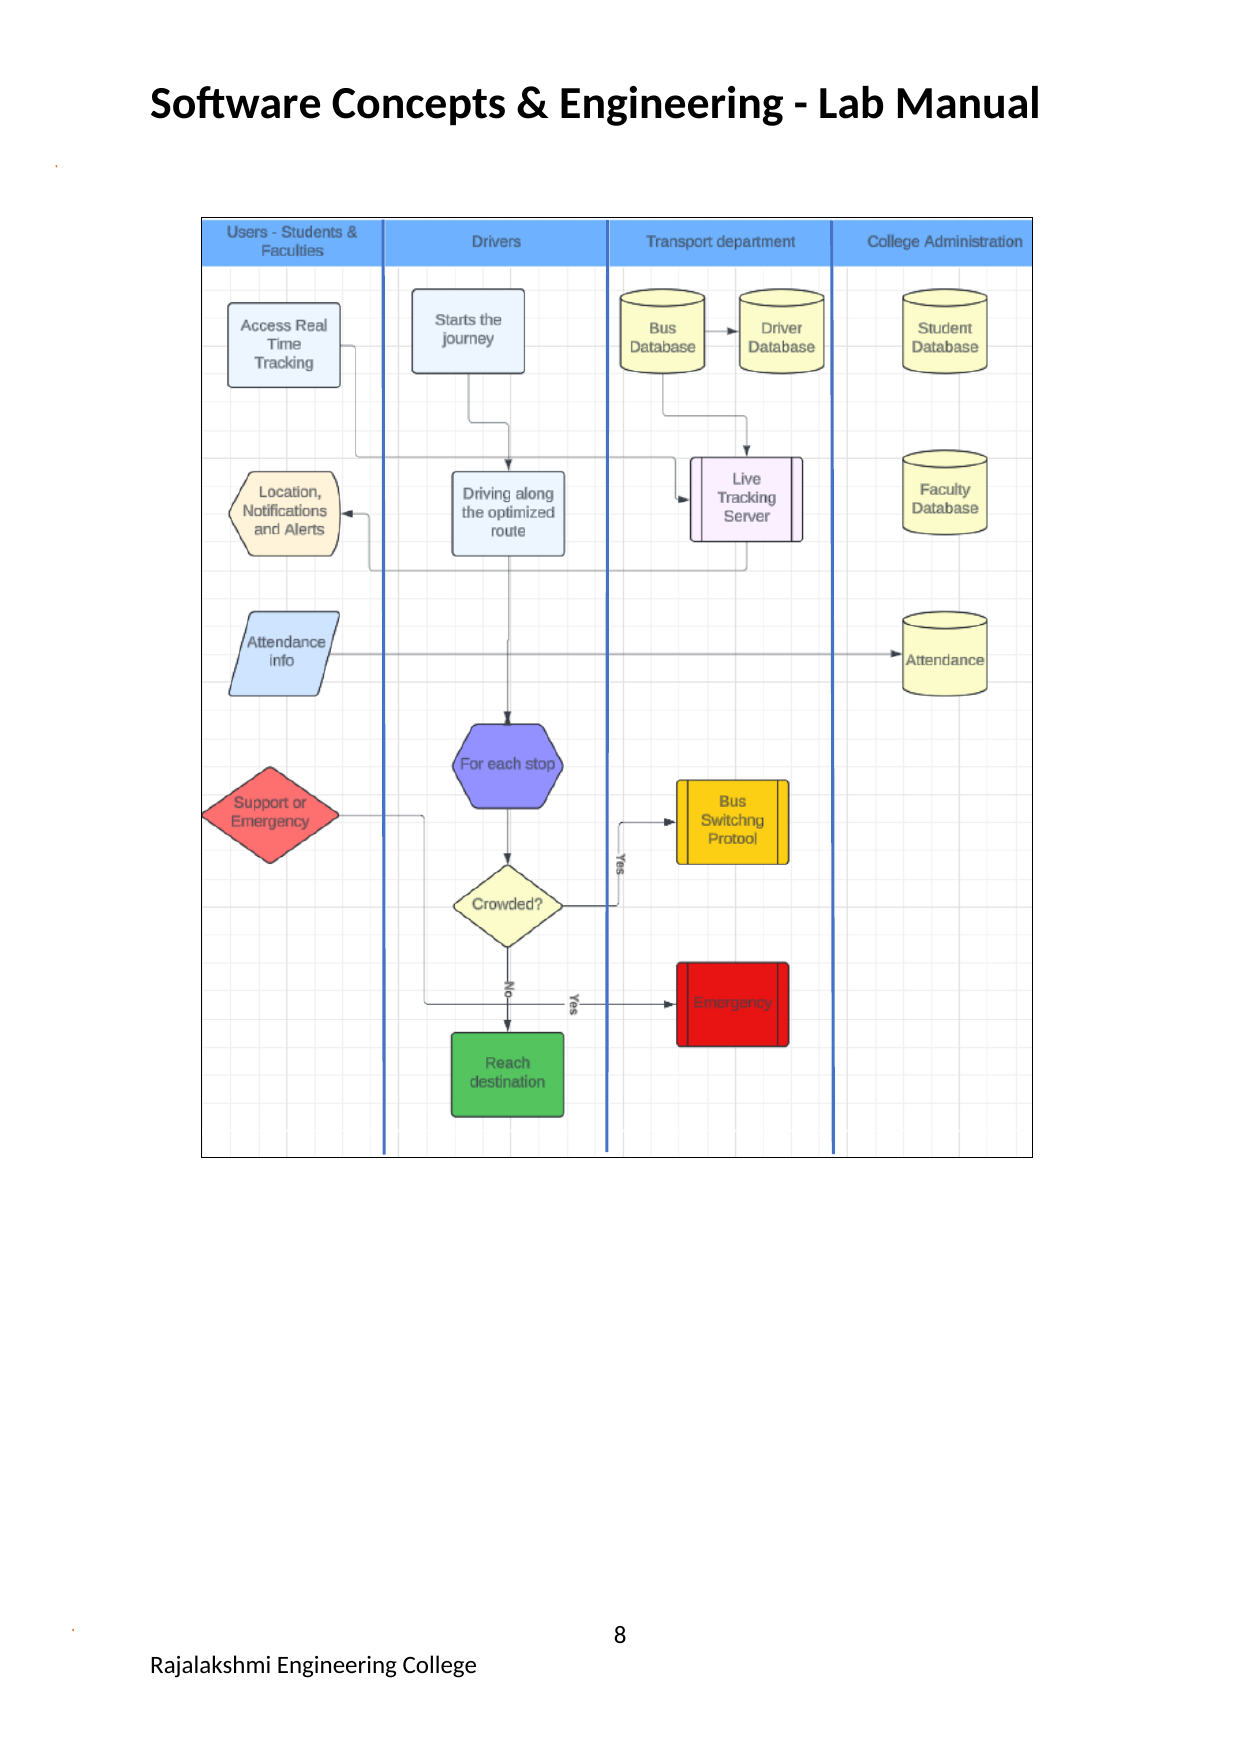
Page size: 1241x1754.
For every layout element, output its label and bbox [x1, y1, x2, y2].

picture [202, 218, 1032, 1157]
